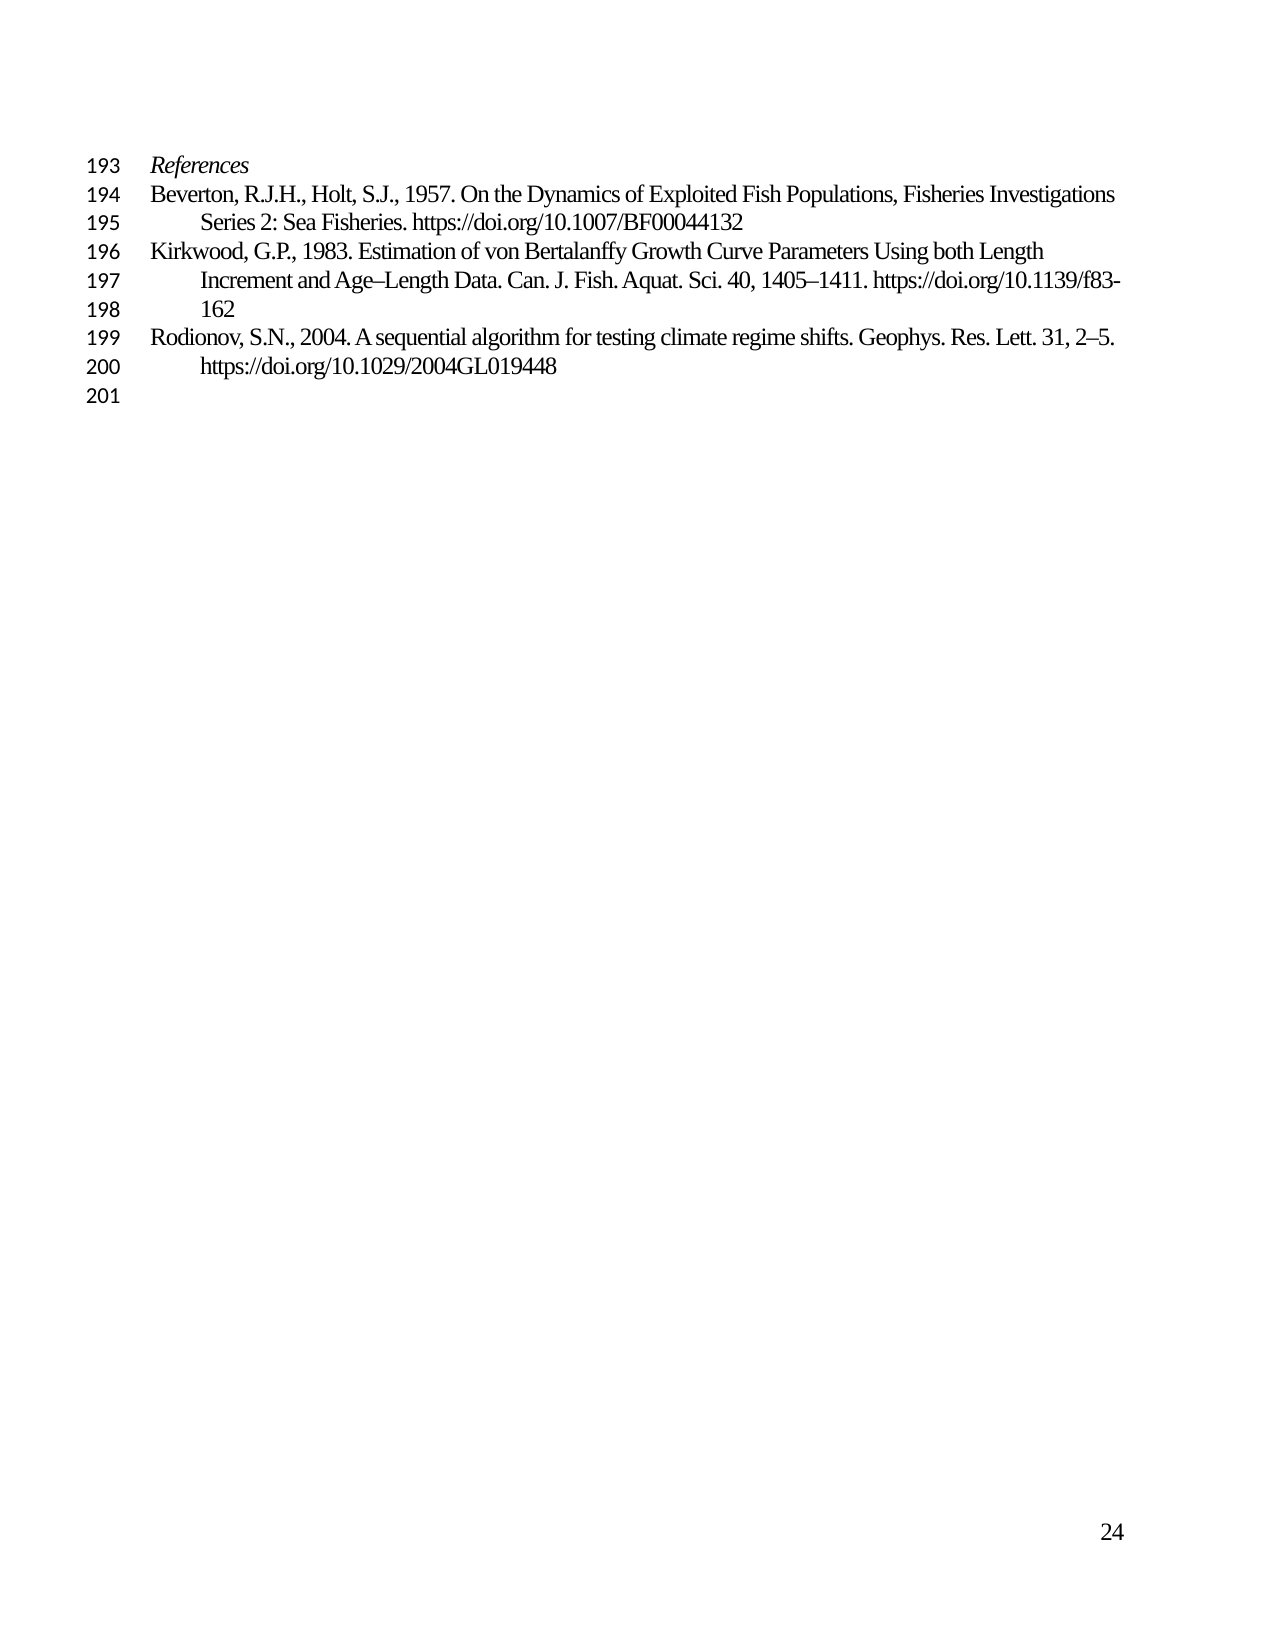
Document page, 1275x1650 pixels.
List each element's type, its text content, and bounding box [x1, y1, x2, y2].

text Kirkwood, G.P., 1983. Estimation of von Bertalanffy Growth Curve Parameters Using both Length Increment and Age–Length Data. Can. J. Fish. Aquat. Sci. 40, 1405–1411. https://doi.org/10.1139/f83-162 [150, 236, 1125, 322]
text Rodionov, S.N., 2004. A sequential algorithm for testing climate regime shifts. Geophys. Res. Lett. 31, 2–5. https://doi.org/10.1029/2004GL019448 [150, 322, 1125, 380]
text Beverton, R.J.H., Holt, S.J., 1957. On the Dynamics of Exploited Fish Populations, Fisheries Investigations Series 2: Sea Fisheries. https://doi.org/10.1007/BF00044132 [150, 179, 1125, 236]
subtitle References [150, 150, 1125, 179]
